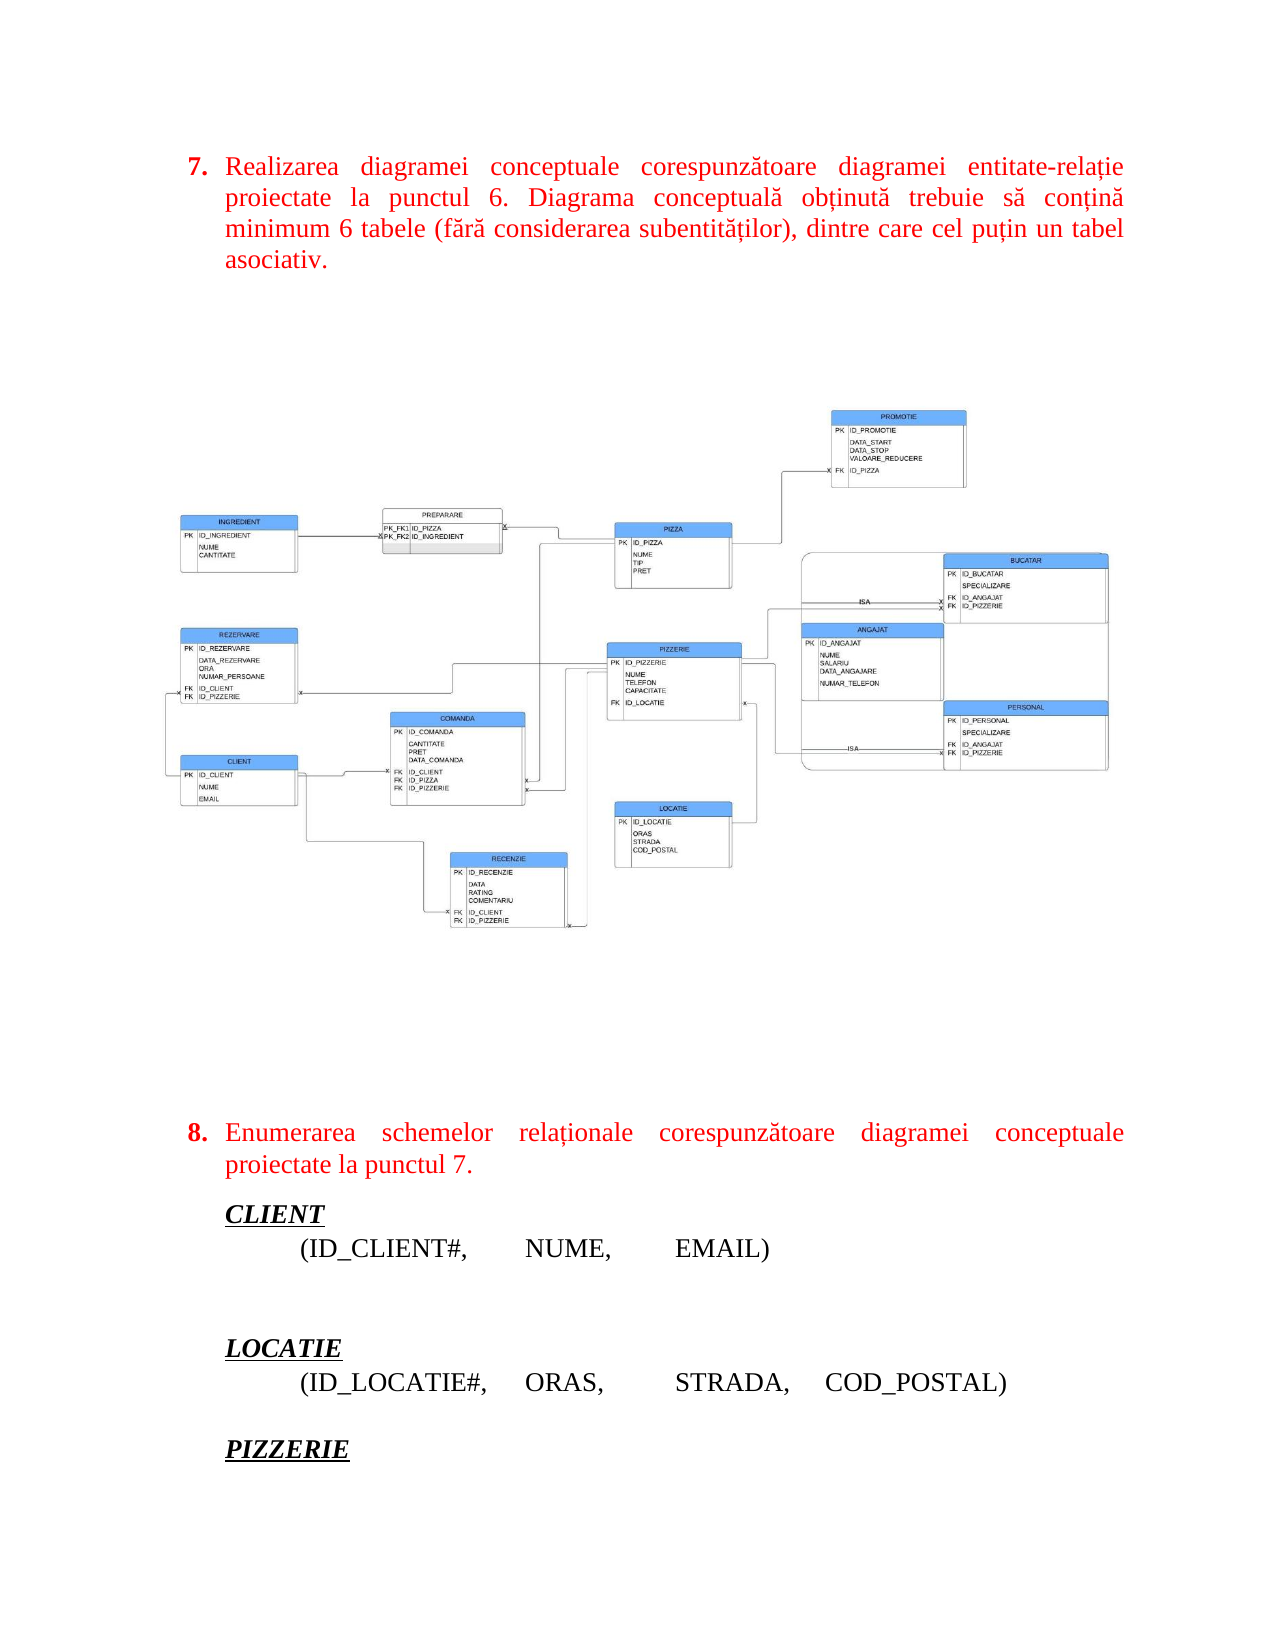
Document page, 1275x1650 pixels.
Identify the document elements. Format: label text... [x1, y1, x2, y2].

list Enumerarea schemelor relaționale corespunzătoare diagramei conceptuale proiectate la punctul 7. [187, 1117, 1125, 1179]
list LOCATIE [225, 1333, 1125, 1364]
list PIZZERIE [225, 1433, 1125, 1464]
list CLIENT [225, 1198, 1125, 1229]
list (ID_CLIENT#, NUME, EMAIL) [225, 1232, 1125, 1263]
list Realizarea diagramei conceptuale corespunzătoare diagramei entitate-relație proiectate la punctul 6. Diagrama conceptuală obținută trebuie să conțină minimum 6 tabele (fără considerarea subentităților), dintre care cel puțin un tabel asociativ. [187, 150, 1125, 274]
list (ID_LOCATIE#, ORAS, STRADA, COD_POSTAL) [225, 1366, 1125, 1397]
picture [150, 395, 1123, 945]
